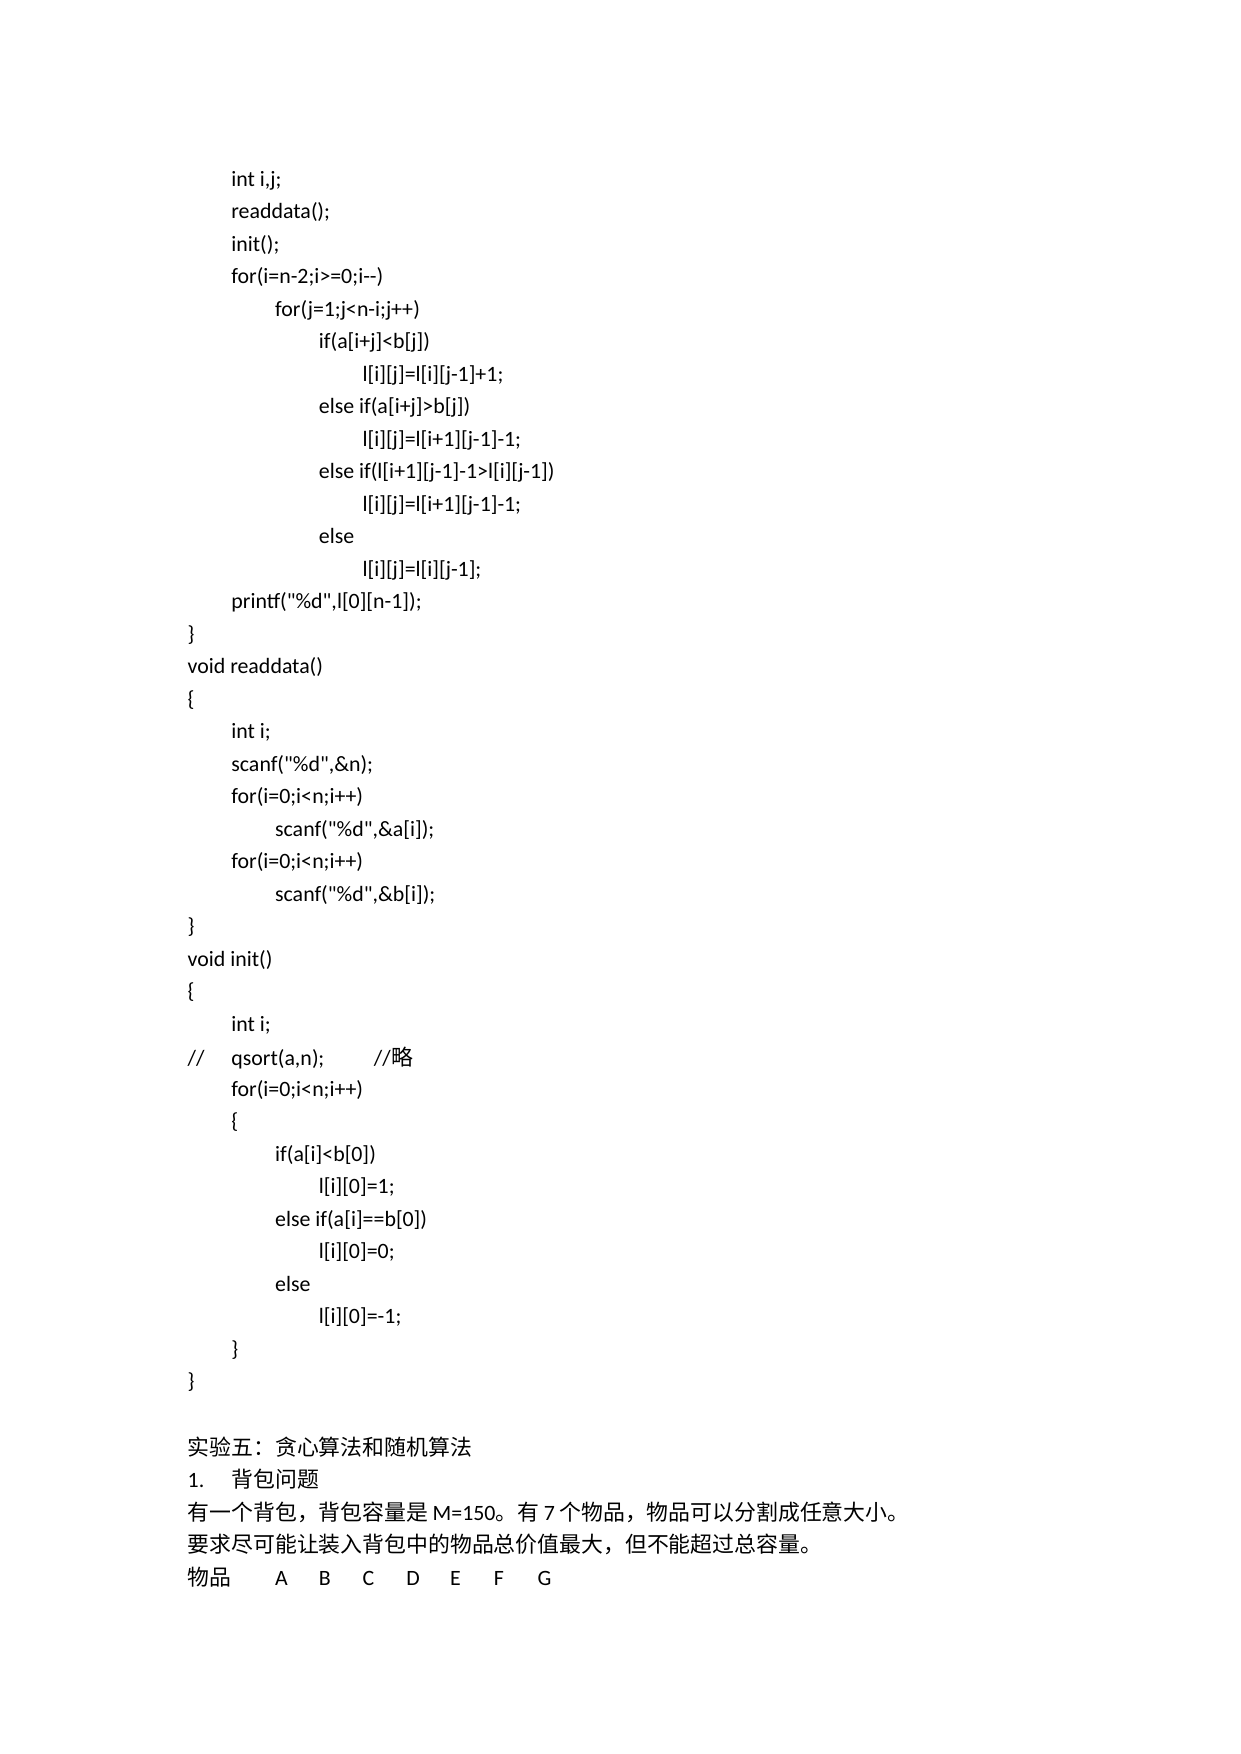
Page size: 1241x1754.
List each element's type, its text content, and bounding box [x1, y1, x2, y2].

text for(j=1;j<n-i;j++) [187, 292, 1053, 324]
text // qsort(a,n); //略 [187, 1039, 1053, 1072]
text if(a[i]<b[0]) [187, 1137, 1053, 1169]
text { [187, 974, 1053, 1007]
text void init() [187, 942, 1053, 974]
text } [187, 617, 1053, 649]
text } [187, 1364, 1053, 1397]
text printf("%d",l[0][n-1]); [187, 584, 1053, 617]
text else [187, 1267, 1053, 1299]
text 实验五：贪心算法和随机算法 [187, 1429, 1053, 1462]
text l[i][0]=1; [187, 1169, 1053, 1202]
text int i; [187, 1007, 1053, 1039]
text for(i=0;i<n;i++) [187, 1072, 1053, 1104]
text int i; [187, 714, 1053, 747]
text l[i][j]=l[i][j-1]; [187, 552, 1053, 584]
text } [187, 909, 1053, 942]
text scanf("%d",&a[i]); [187, 812, 1053, 844]
text l[i][j]=l[i+1][j-1]-1; [187, 487, 1053, 519]
text int i,j; [187, 162, 1053, 194]
text else [187, 519, 1053, 552]
text 有一个背包，背包容量是M=150。有7个物品，物品可以分割成任意大小。 [187, 1494, 1053, 1527]
text if(a[i+j]<b[j]) [187, 324, 1053, 357]
text scanf("%d",&n); [187, 747, 1053, 779]
text init(); [187, 227, 1053, 259]
text else if(a[i]==b[0]) [187, 1202, 1053, 1234]
text { [187, 1104, 1053, 1137]
text 要求尽可能让装入背包中的物品总价值最大，但不能超过总容量。 [187, 1527, 1053, 1559]
text { [187, 682, 1053, 714]
text 1. 背包问题 [187, 1462, 1053, 1494]
text 物品 A B C D E F G [187, 1559, 1053, 1592]
text for(i=0;i<n;i++) [187, 844, 1053, 877]
text void readdata() [187, 649, 1053, 682]
text else if(a[i+j]>b[j]) [187, 389, 1053, 422]
text readdata(); [187, 194, 1053, 227]
text else if(l[i+1][j-1]-1>l[i][j-1]) [187, 454, 1053, 487]
text for(i=n-2;i>=0;i--) [187, 259, 1053, 292]
text l[i][0]=-1; [187, 1299, 1053, 1332]
text } [187, 1332, 1053, 1364]
text l[i][0]=0; [187, 1234, 1053, 1267]
text l[i][j]=l[i][j-1]+1; [187, 357, 1053, 389]
text for(i=0;i<n;i++) [187, 779, 1053, 812]
text l[i][j]=l[i+1][j-1]-1; [187, 422, 1053, 454]
text scanf("%d",&b[i]); [187, 877, 1053, 909]
